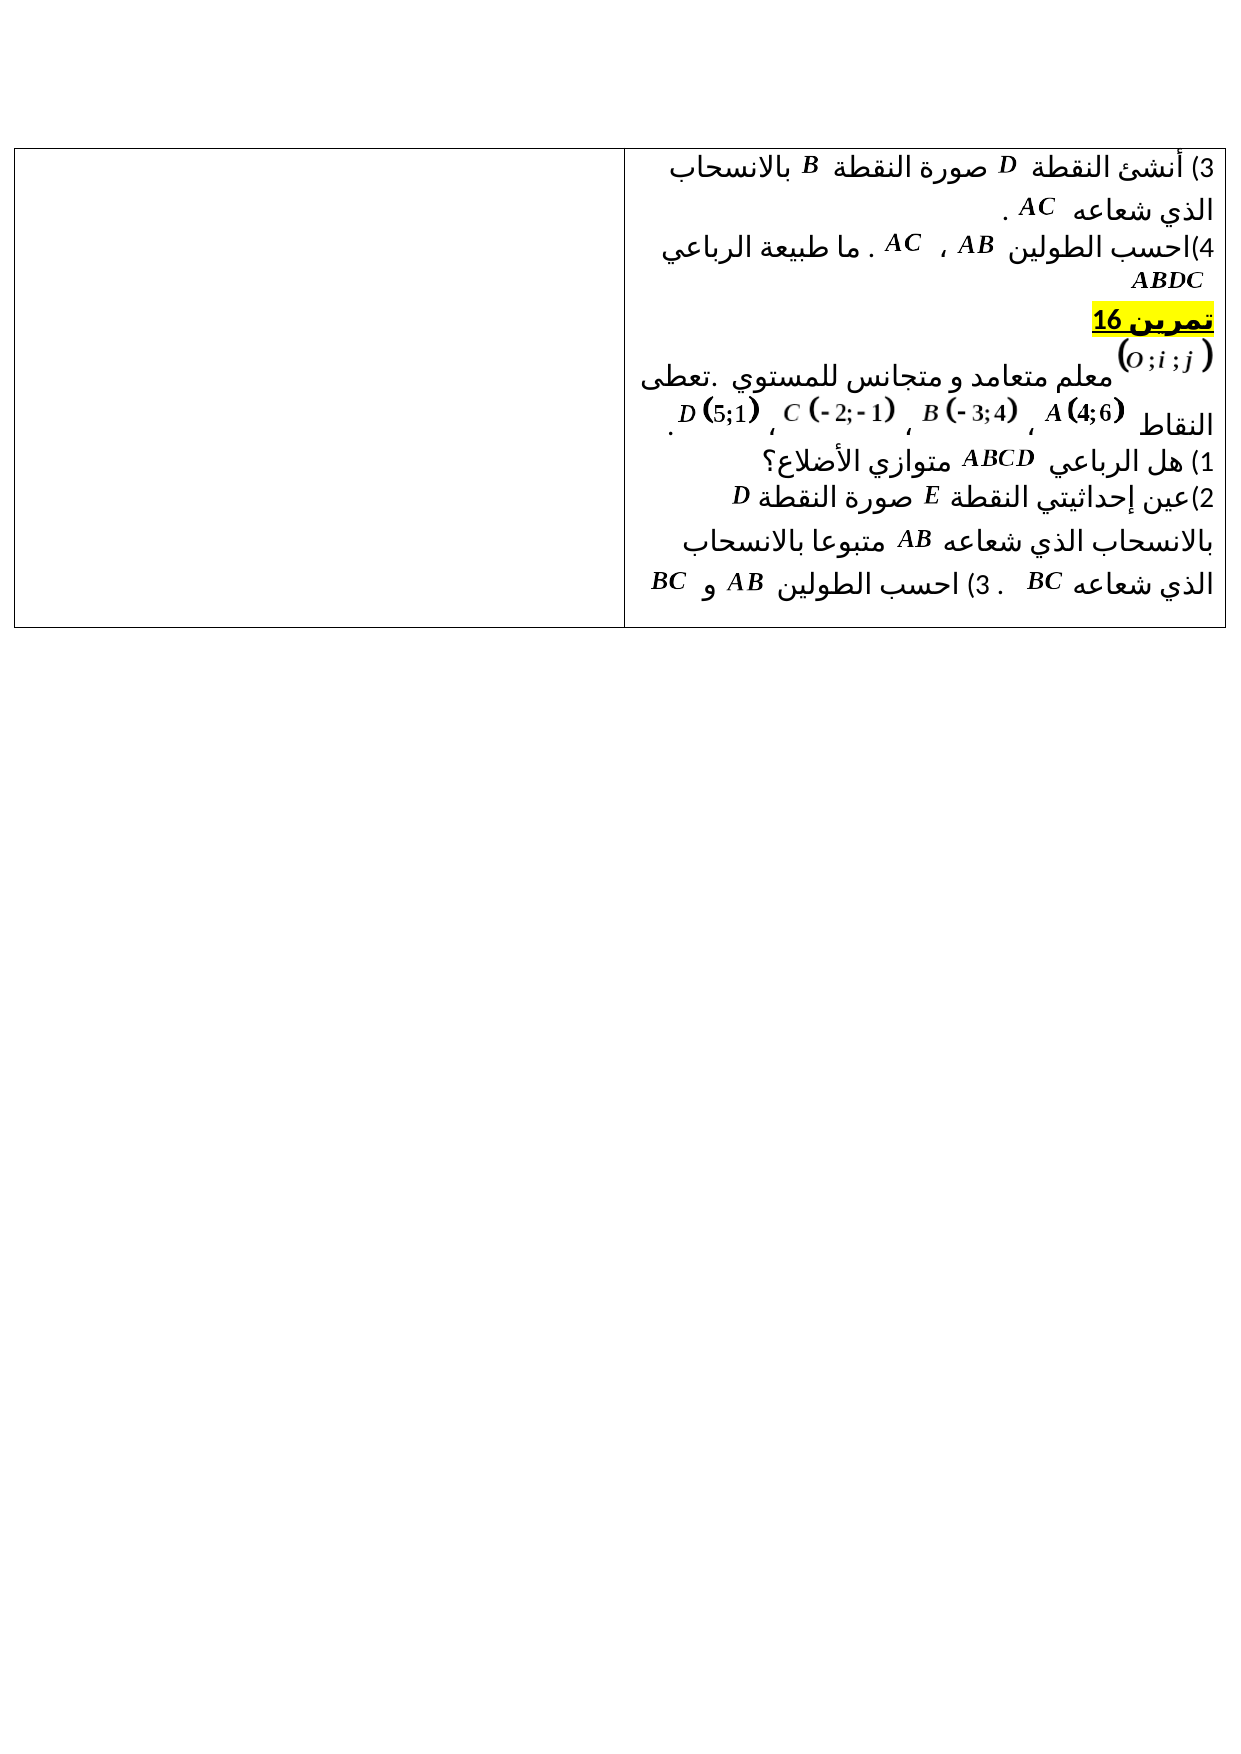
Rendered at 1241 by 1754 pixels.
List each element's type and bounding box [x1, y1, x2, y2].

table_header [625, 149, 1225, 627]
table_header [15, 149, 624, 627]
